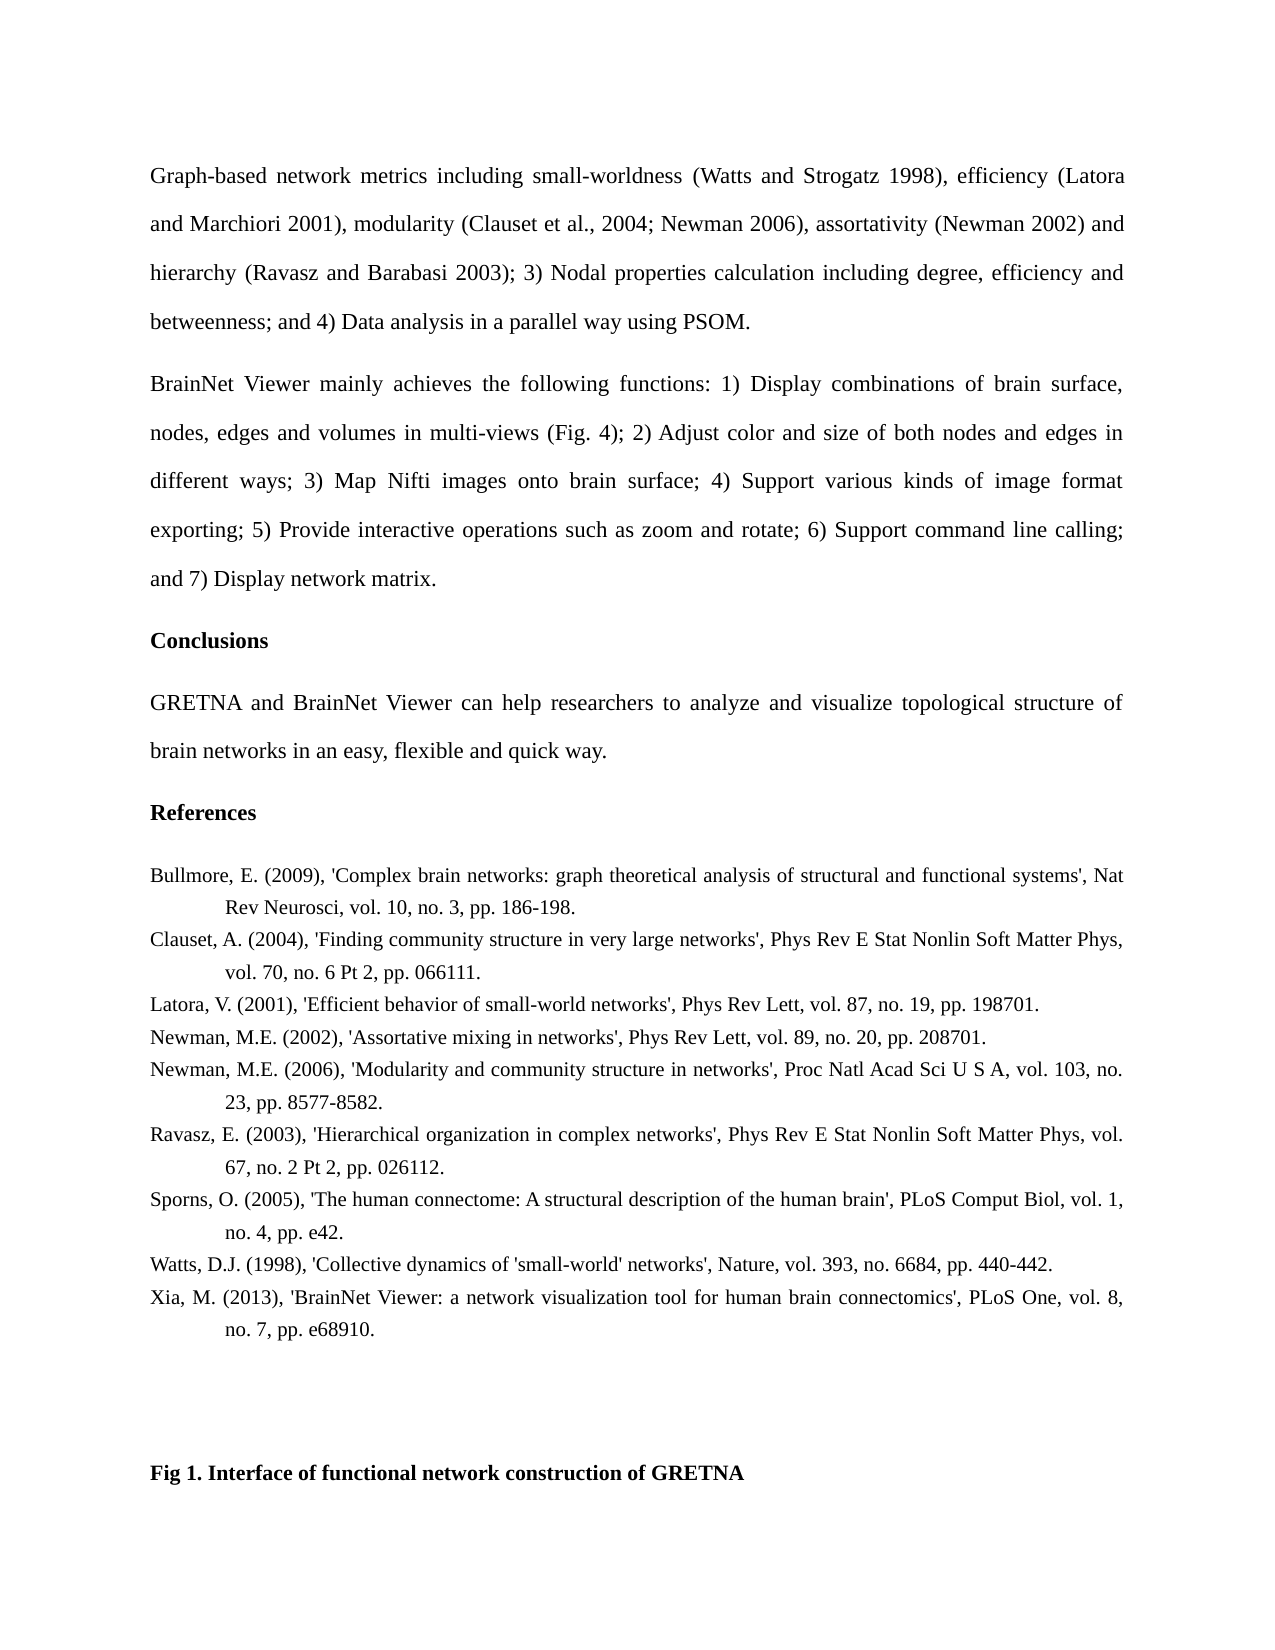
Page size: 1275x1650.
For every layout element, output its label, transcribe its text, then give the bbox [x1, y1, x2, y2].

text References [150, 796, 1125, 829]
text GRETNA and BrainNet Viewer can help researchers to analyze and visualize topological structure of brain networks in an easy, flexible and quick way. [150, 686, 1125, 767]
text Ravasz, E. (2003), 'Hierarchical organization in complex networks', Phys Rev E Stat Nonlin Soft Matter Phys, vol. 67, no. 2 Pt 2, pp. 026112. [150, 1118, 1125, 1183]
text Watts, D.J. (1998), 'Collective dynamics of 'small-world' networks', Nature, vol. 393, no. 6684, pp. 440-442. [150, 1248, 1125, 1281]
text Bullmore, E. (2009), 'Complex brain networks: graph theoretical analysis of structural and functional systems', Nat Rev Neurosci, vol. 10, no. 3, pp. 186-198. [150, 858, 1125, 923]
text Xia, M. (2013), 'BrainNet Viewer: a network visualization tool for human brain connectomics', PLoS One, vol. 8, no. 7, pp. e68910. [150, 1281, 1125, 1346]
text Newman, M.E. (2006), 'Modularity and community structure in networks', Proc Natl Acad Sci U S A, vol. 103, no. 23, pp. 8577-8582. [150, 1053, 1125, 1118]
text Clauset, A. (2004), 'Finding community structure in very large networks', Phys Rev E Stat Nonlin Soft Matter Phys, vol. 70, no. 6 Pt 2, pp. 066111. [150, 923, 1125, 988]
text Latora, V. (2001), 'Efficient behavior of small-world networks', Phys Rev Lett, vol. 87, no. 19, pp. 198701. [150, 988, 1125, 1021]
text Sporns, O. (2005), 'The human connectome: A structural description of the human brain', PLoS Comput Biol, vol. 1, no. 4, pp. e42. [150, 1183, 1125, 1248]
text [150, 159, 1125, 337]
text Newman, M.E. (2002), 'Assortative mixing in networks', Phys Rev Lett, vol. 89, no. 20, pp. 208701. [150, 1021, 1125, 1053]
text BrainNet Viewer mainly achieves the following functions: 1) Display combinations of brain surface, nodes, edges and volumes in multi-views (Fig. 4); 2) Adjust color and size of both nodes and edges in different ways; 3) Map Nifti images onto brain surface; 4) Support various kinds of image format exporting; 5) Provide interactive operations such as zoom and rotate; 6) Support command line calling; and 7) Display network matrix. [150, 367, 1125, 594]
text Fig 1. Interface of functional network construction of GRETNA [150, 1456, 1125, 1489]
text Conclusions [150, 624, 1125, 656]
